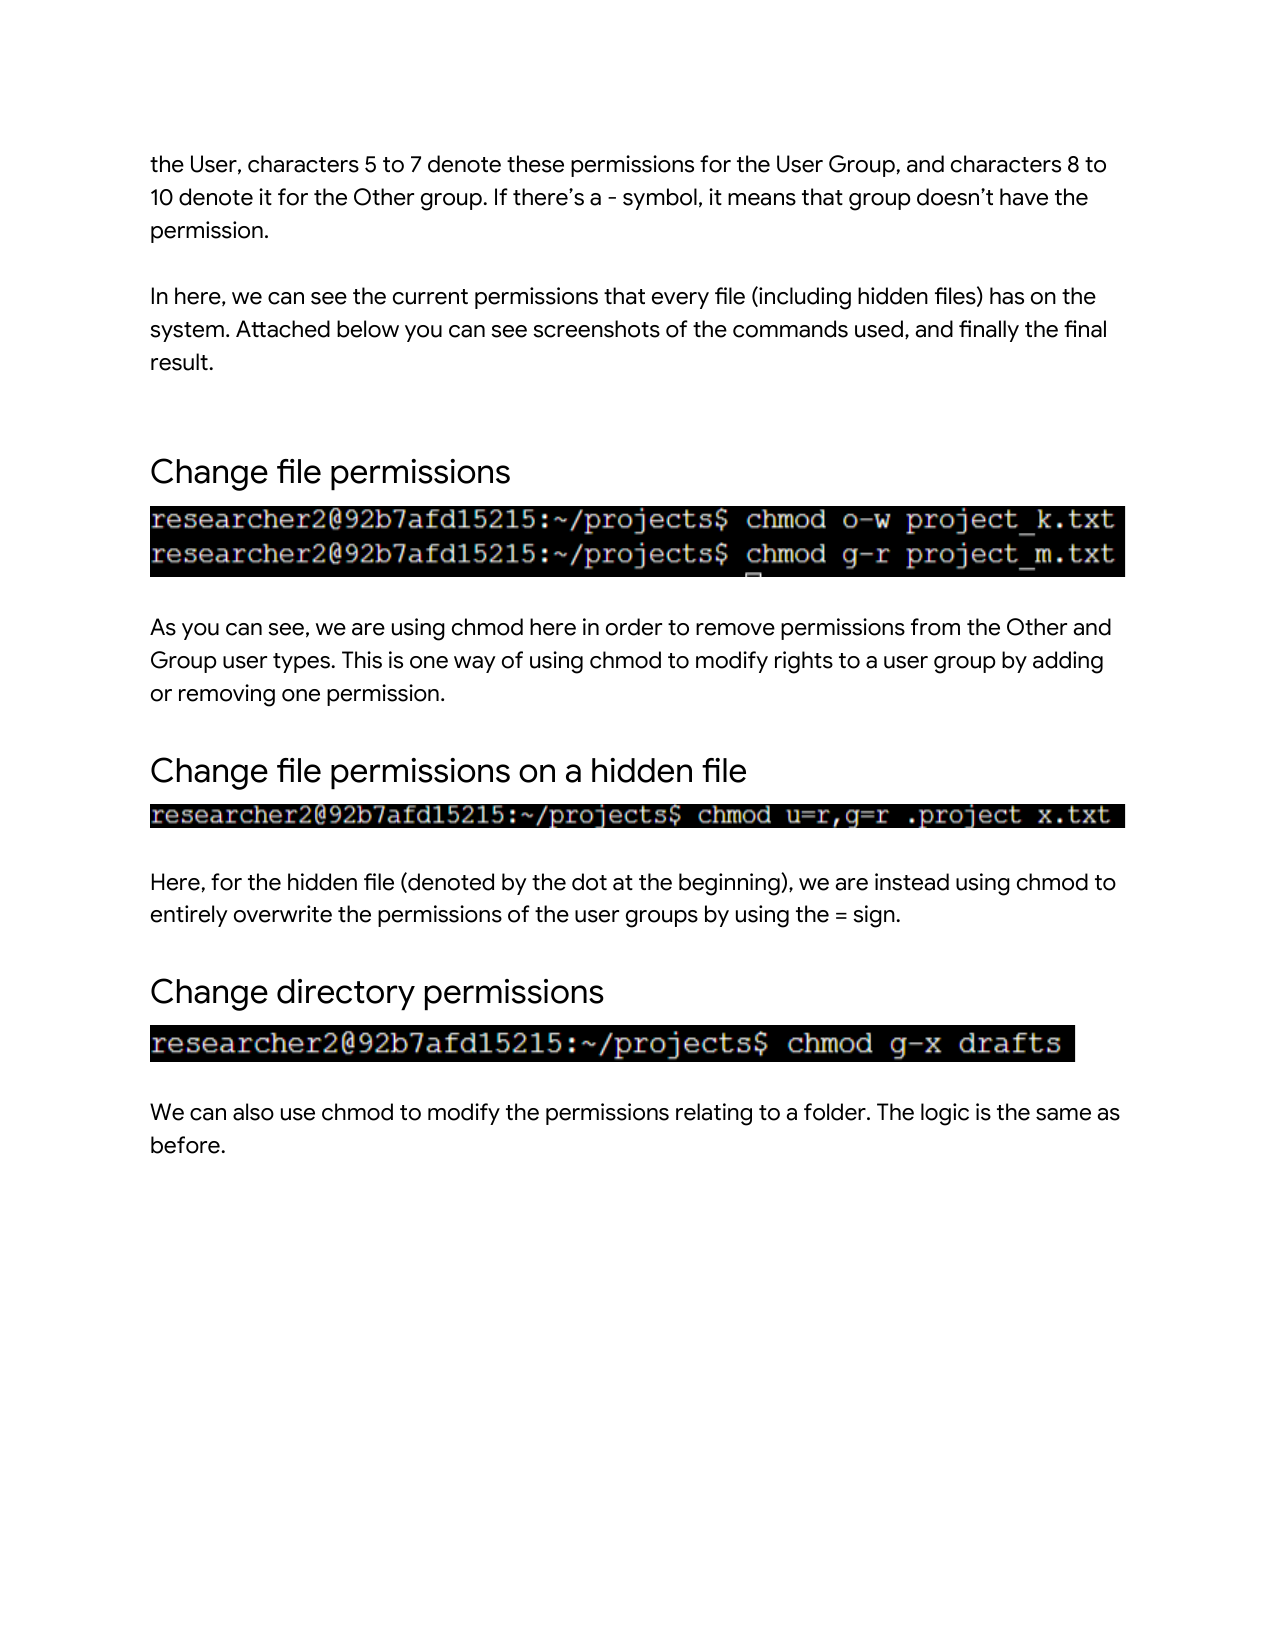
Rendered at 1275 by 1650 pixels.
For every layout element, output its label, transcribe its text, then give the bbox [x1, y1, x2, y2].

subtitle Change file permissions [150, 452, 1125, 493]
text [150, 150, 1125, 245]
picture [150, 804, 1125, 828]
text As you can see, we are using chmod here in order to remove permissions from the Other and Group user types. This is one way of using chmod to modify rights to a user group by adding or removing one permission. [150, 614, 1125, 708]
text Here, for the hidden file (denoted by the dot at the beginning), we are instead using chmod to entirely overwrite the permissions of the user groups by using the = sign. [150, 868, 1125, 929]
picture [150, 506, 1125, 577]
subtitle Change file permissions on a hidden file [150, 750, 1125, 792]
text We can also use chmod to modify the permissions relating to a folder. The logic is the same as before. [150, 1098, 1125, 1160]
picture [150, 1025, 1075, 1062]
subtitle Change directory permissions [150, 971, 1125, 1013]
text In here, we can see the current permissions that every file (including hidden files) has on the system. Attached below you can see screenshots of the commands used, and finally the final result. [150, 282, 1125, 377]
